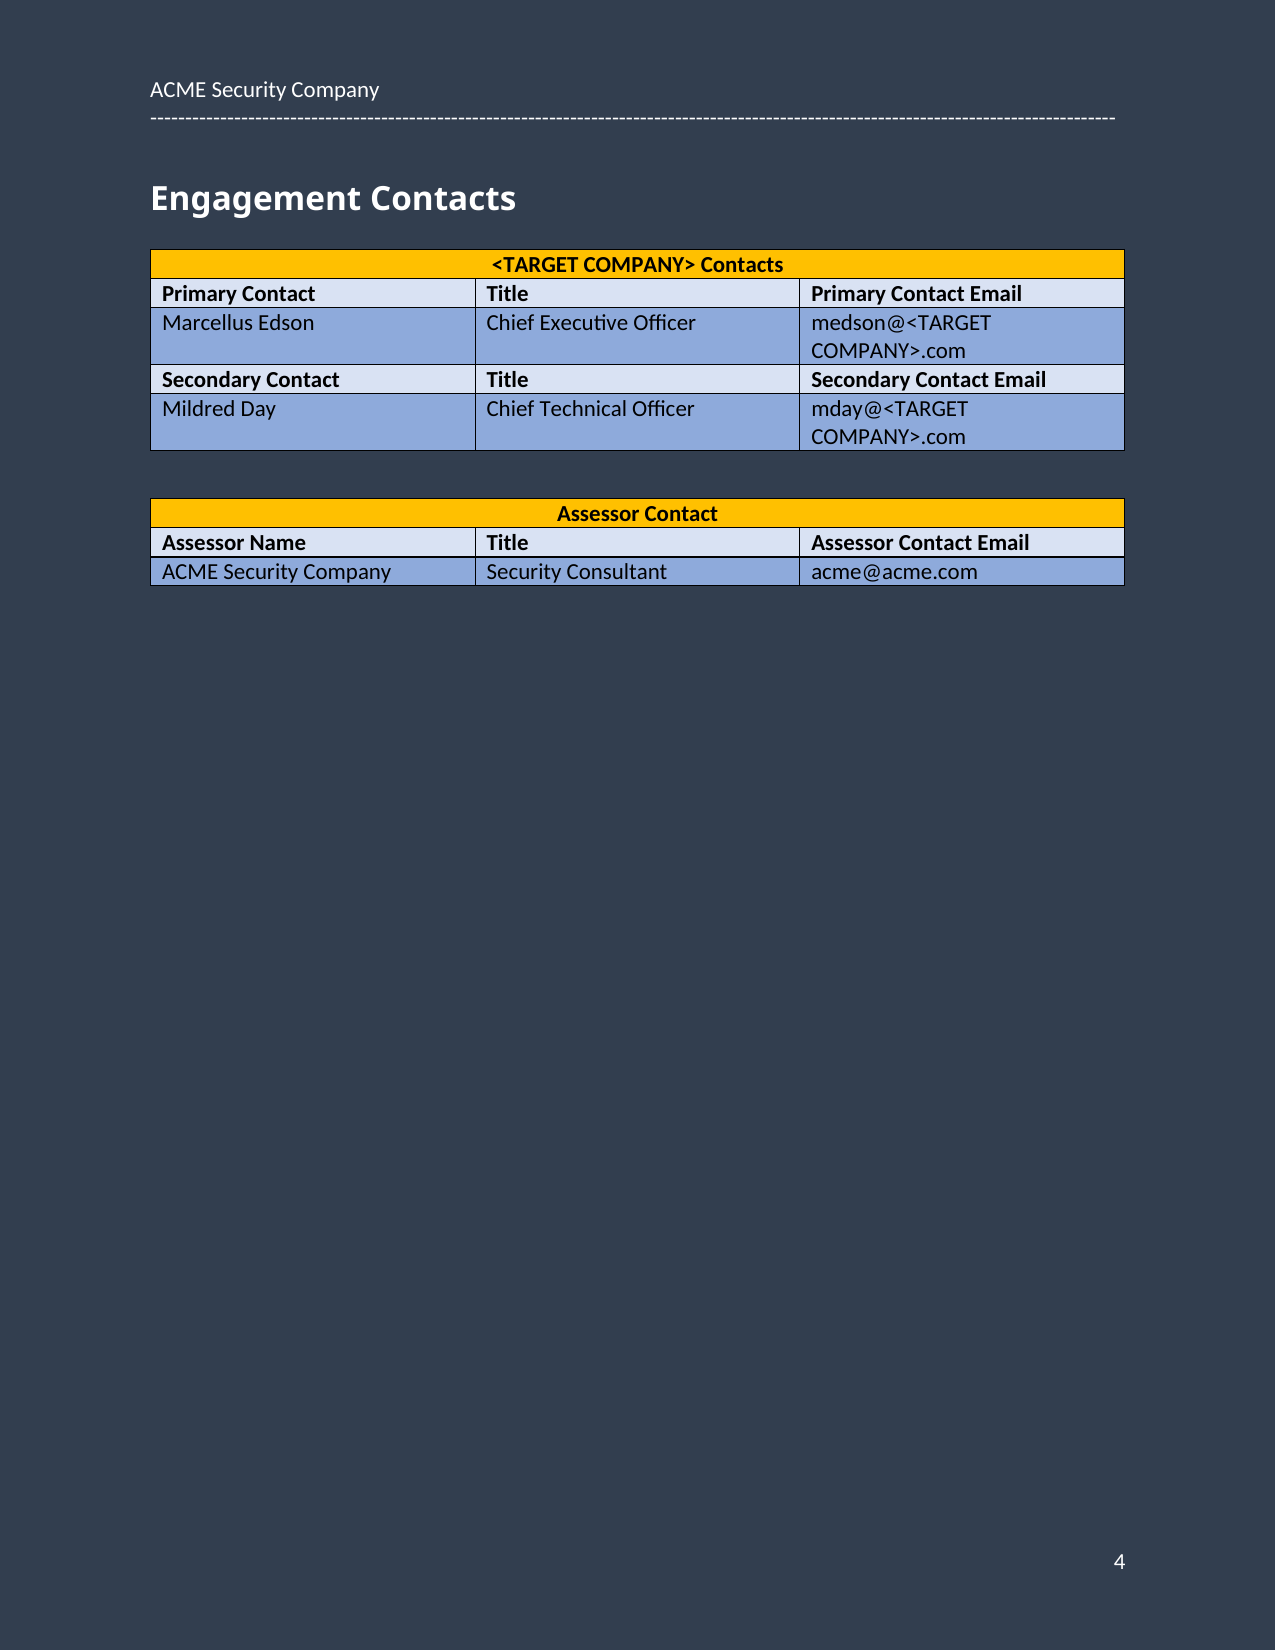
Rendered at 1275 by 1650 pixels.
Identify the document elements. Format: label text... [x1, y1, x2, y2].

table_cell Mildred Day [151, 394, 475, 450]
table_cell Title [476, 528, 799, 556]
table_cell Secondary Contact [151, 365, 475, 393]
table_cell medson@<TARGET COMPANY>.com [800, 308, 1124, 364]
subtitle Engagement Contacts [150, 175, 1125, 220]
table_cell Marcellus Edson [151, 308, 475, 364]
table_header Assessor Contact [151, 499, 1124, 527]
table_cell ACME Security Company [151, 558, 475, 585]
table_cell Title [476, 365, 799, 393]
table_cell mday@<TARGET COMPANY>.com [800, 394, 1124, 450]
table_cell Primary Contact [151, 279, 475, 307]
table_cell Title [476, 279, 799, 307]
table_cell Security Consultant [476, 558, 799, 585]
table_cell Primary Contact Email [800, 279, 1124, 307]
table_cell Chief Technical Officer [476, 394, 799, 450]
table_cell acme@acme.com [800, 558, 1124, 585]
table_cell Assessor Name [151, 528, 475, 556]
table_cell Chief Executive Officer [476, 308, 799, 364]
table_cell Secondary Contact Email [800, 365, 1124, 393]
table_cell Assessor Contact Email [800, 528, 1124, 556]
table_header <TARGET COMPANY> Contacts [151, 250, 1124, 278]
